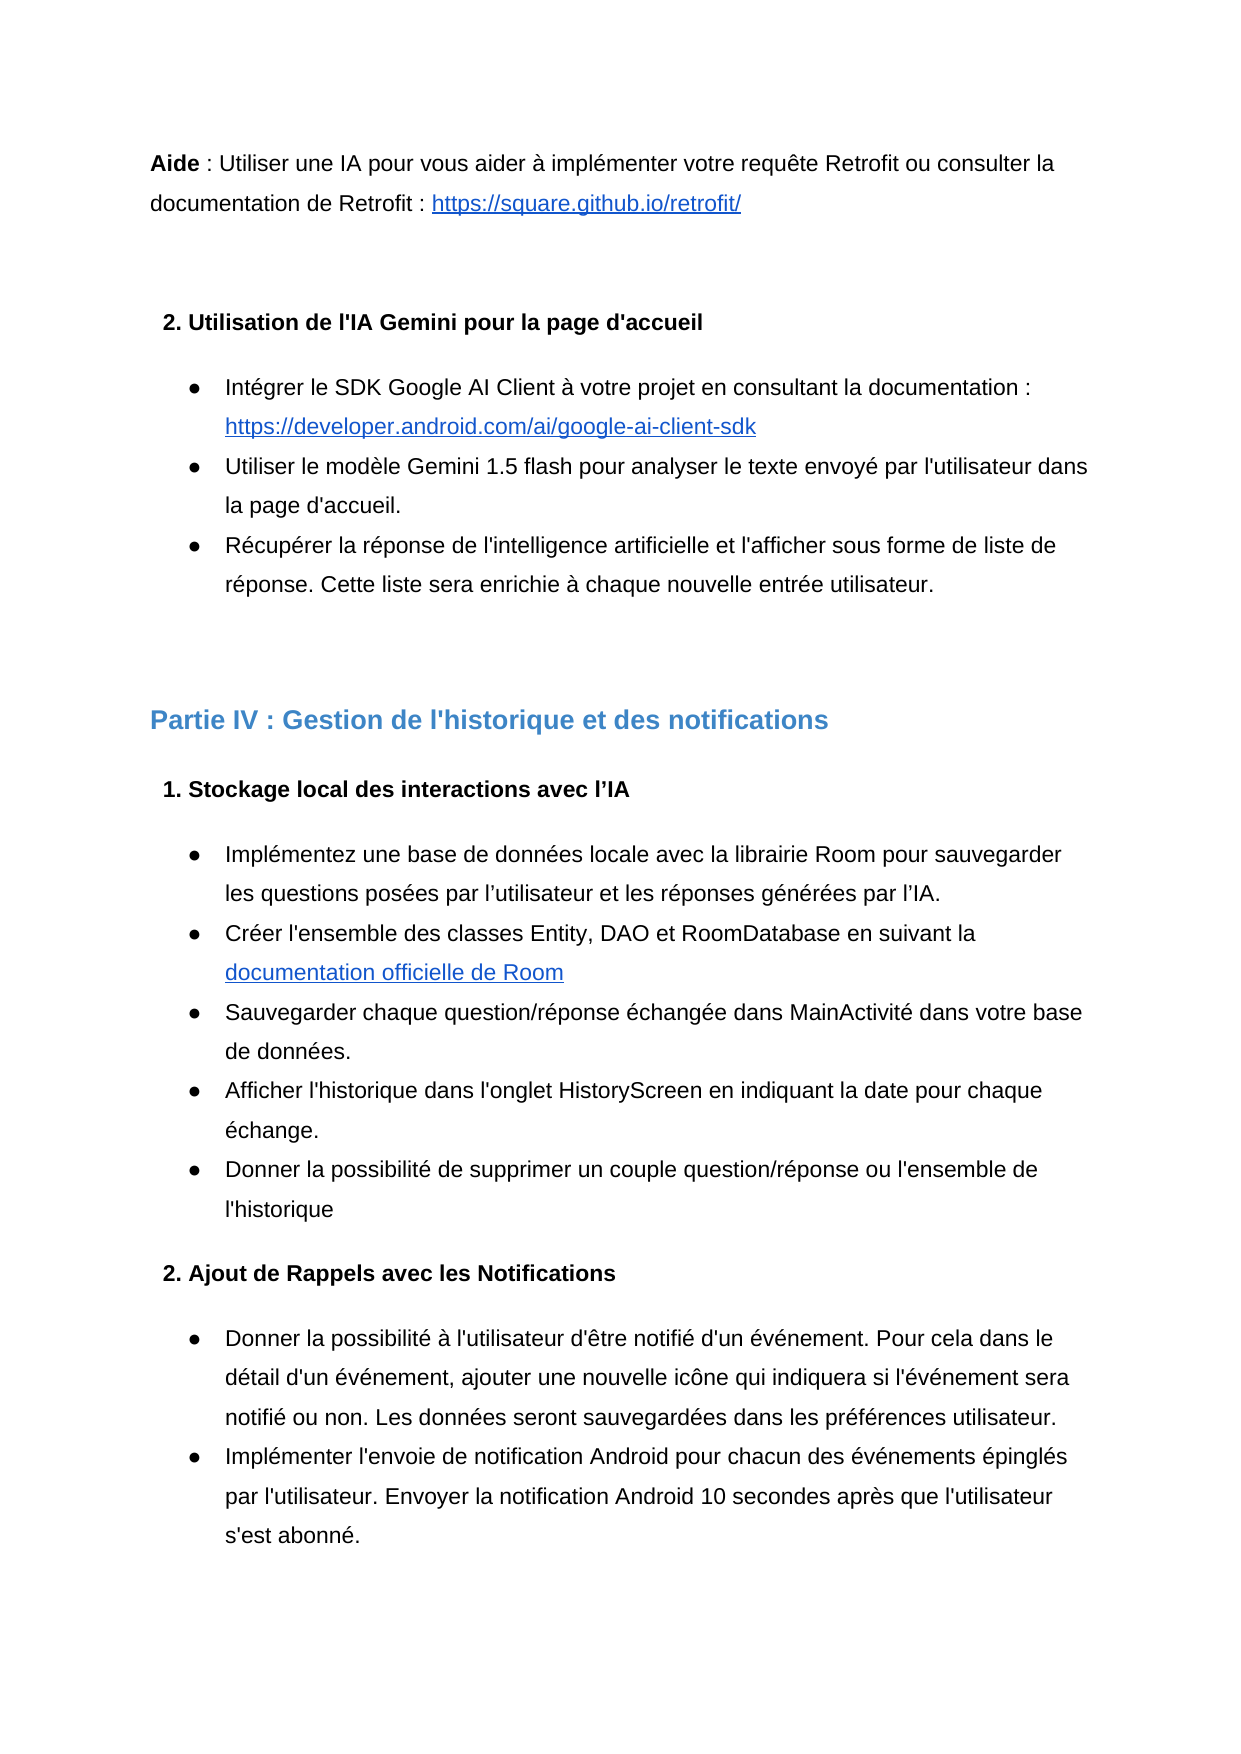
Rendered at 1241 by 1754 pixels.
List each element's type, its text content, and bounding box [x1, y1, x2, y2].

text 2. Ajout de Rappels avec les Notifications [150, 1260, 1090, 1287]
list Utiliser le modèle Gemini 1.5 flash pour analyser le texte envoyé par l'utilisateur dans la page d'accueil. [187, 453, 1090, 518]
list Sauvegarder chaque question/réponse échangée dans MainActivité dans votre base de données. [187, 998, 1090, 1064]
subtitle Partie IV : Gestion de l'historique et des notifications [150, 704, 1090, 735]
list Donner la possibilité de supprimer un couple question/réponse ou l'ensemble de l'historique [187, 1156, 1090, 1222]
list Implémentez une base de données locale avec la librairie Room pour sauvegarder les questions posées par l’utilisateur et les réponses générées par l’IA. [187, 841, 1090, 906]
list Créer l'ensemble des classes Entity, DAO et RoomDatabase en suivant la documentation officielle de Room [187, 919, 1090, 985]
list Donner la possibilité à l'utilisateur d'être notifié d'un événement. Pour cela dans le détail d'un événement, ajouter une nouvelle icône qui indiquera si l'événement sera notifié ou non. Les données seront sauvegardées dans les préférences utilisateur. [187, 1325, 1090, 1430]
list Afficher l'historique dans l'onglet HistoryScreen en indiquant la date pour chaque échange. [187, 1077, 1090, 1143]
text 2. Utilisation de l'IA Gemini pour la page d'accueil [150, 309, 1090, 336]
text Aide : Utiliser une IA pour vous aider à implémenter votre requête Retrofit ou consulter la documentation de Retrofit : https://square.github.io/retrofit/ [150, 150, 1090, 216]
list Implémenter l'envoie de notification Android pour chacun des événements épinglés par l'utilisateur. Envoyer la notification Android 10 secondes après que l'utilisateur s'est abonné. [187, 1443, 1090, 1548]
list Récupérer la réponse de l'intelligence artificielle et l'afficher sous forme de liste de réponse. Cette liste sera enrichie à chaque nouvelle entrée utilisateur. [187, 532, 1090, 597]
text 1. Stockage local des interactions avec l’IA [150, 776, 1090, 802]
list Intégrer le SDK Google AI Client à votre projet en consultant la documentation : https://developer.android.com/ai/google-ai-client-sdk [187, 374, 1090, 439]
